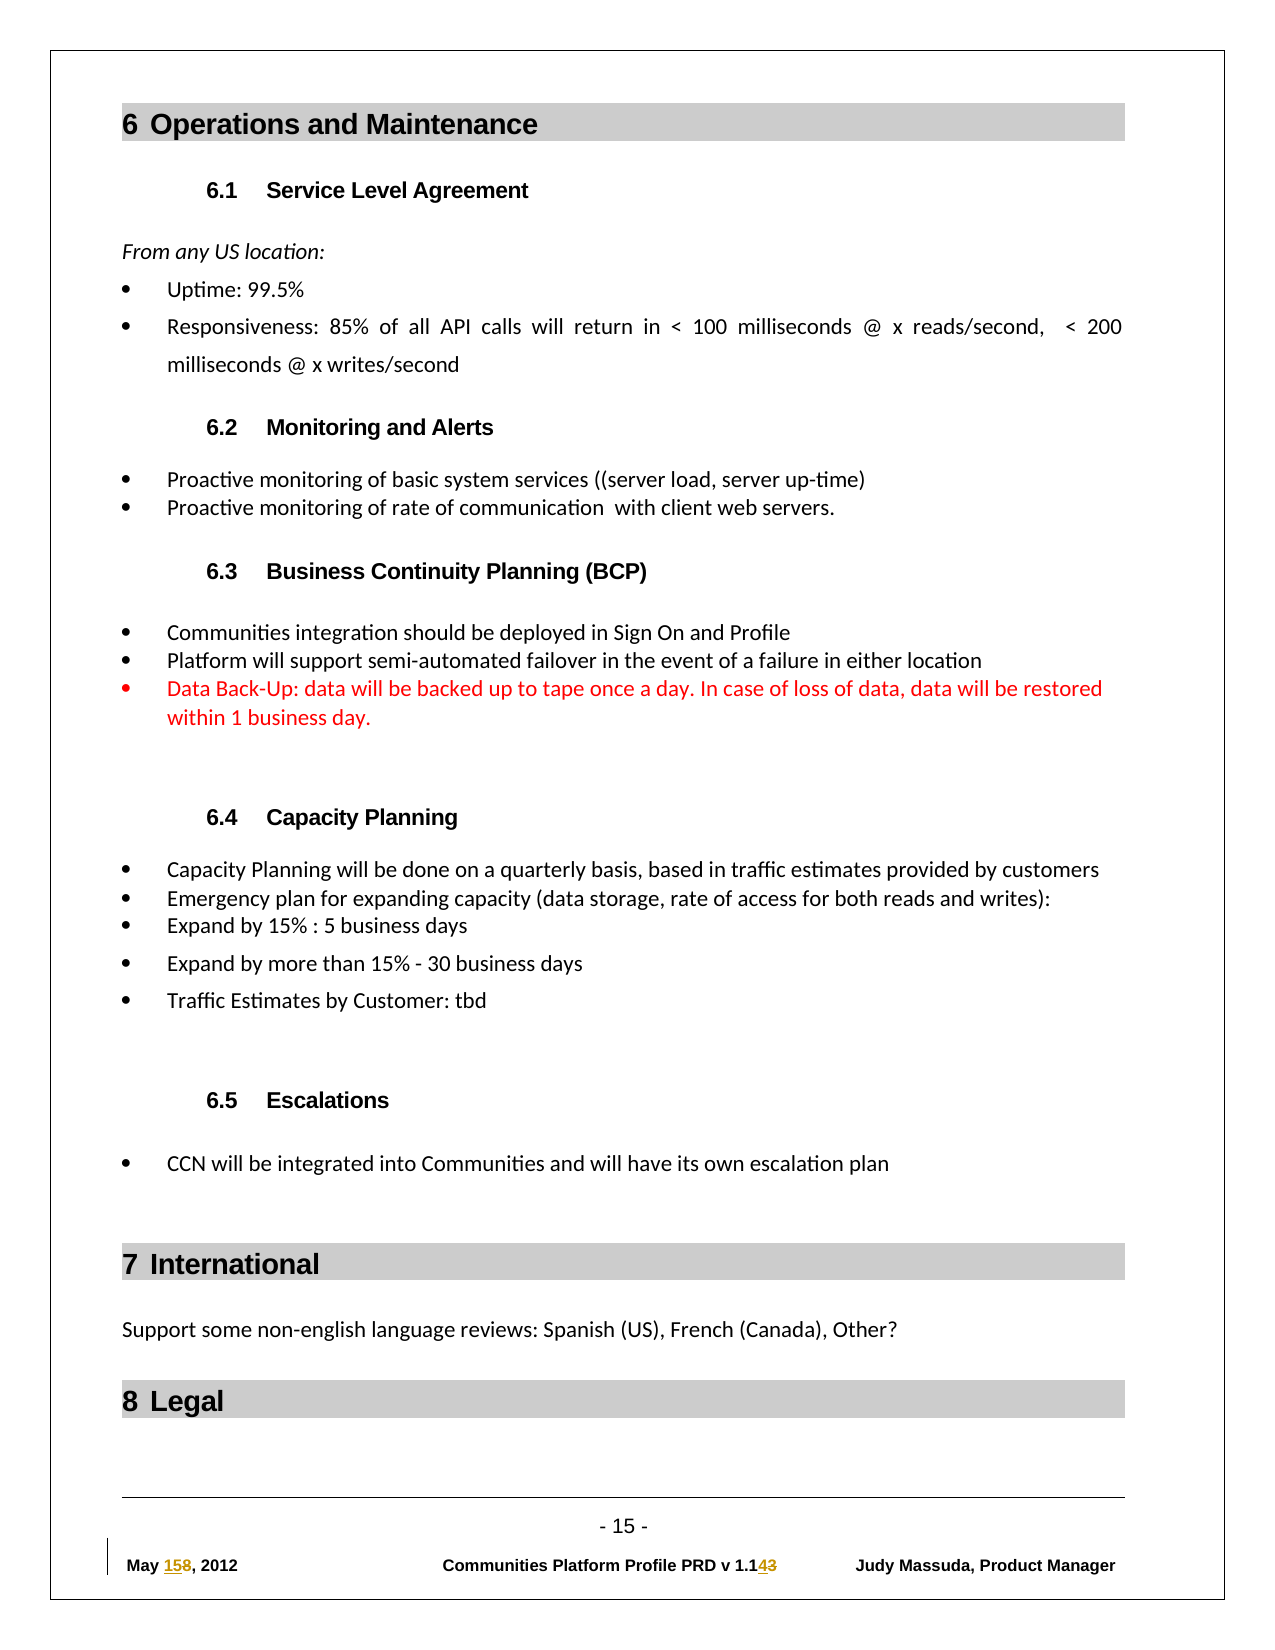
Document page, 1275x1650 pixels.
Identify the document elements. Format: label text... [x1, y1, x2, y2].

subtitle Monitoring and Alerts [206, 403, 1125, 441]
list Traffic Estimates by Customer: tbd [122, 977, 1125, 1015]
list Expand by 15% : 5 business days [122, 912, 1125, 940]
subtitle Capacity Planning [206, 793, 1125, 831]
list Responsiveness: 85% of all API calls will return in < 100 milliseconds @ x reads/second, < 200 milliseconds @ x writes/second [122, 303, 1125, 378]
list Uptime: 99.5% [122, 266, 1125, 303]
subtitle Escalations [206, 1077, 1125, 1115]
list Communities integration should be deployed in Sign On and Profile [122, 609, 1125, 647]
list Emergency plan for expanding capacity (data storage, rate of access for both reads and writes): [122, 884, 1125, 912]
subtitle Legal [122, 1380, 1125, 1418]
text From any US location: [122, 228, 1125, 266]
list Platform will support semi-automated failover in the event of a failure in either location [122, 647, 1125, 674]
list Expand by more than 15% - 30 business days [122, 940, 1125, 977]
subtitle Operations and Maintenance [122, 103, 1125, 141]
text Support some non-english language reviews: Spanish (US), French (Canada), Other? [122, 1305, 1125, 1343]
list Proactive monitoring of basic system services ((server load, server up-time) [122, 466, 1125, 493]
subtitle International [122, 1243, 1125, 1280]
subtitle Service Level Agreement [206, 166, 1125, 203]
list Data Back-Up: data will be backed up to tape once a day. In case of loss of data, data will be restored within 1 business day. [122, 674, 1125, 731]
subtitle Business Continuity Planning (BCP) [206, 547, 1125, 584]
list Capacity Planning will be done on a quarterly basis, based in traffic estimates provided by customers [122, 856, 1125, 884]
list Proactive monitoring of rate of communication with client web servers. [122, 493, 1125, 522]
list CCN will be integrated into Communities and will have its own escalation plan [122, 1140, 1125, 1177]
